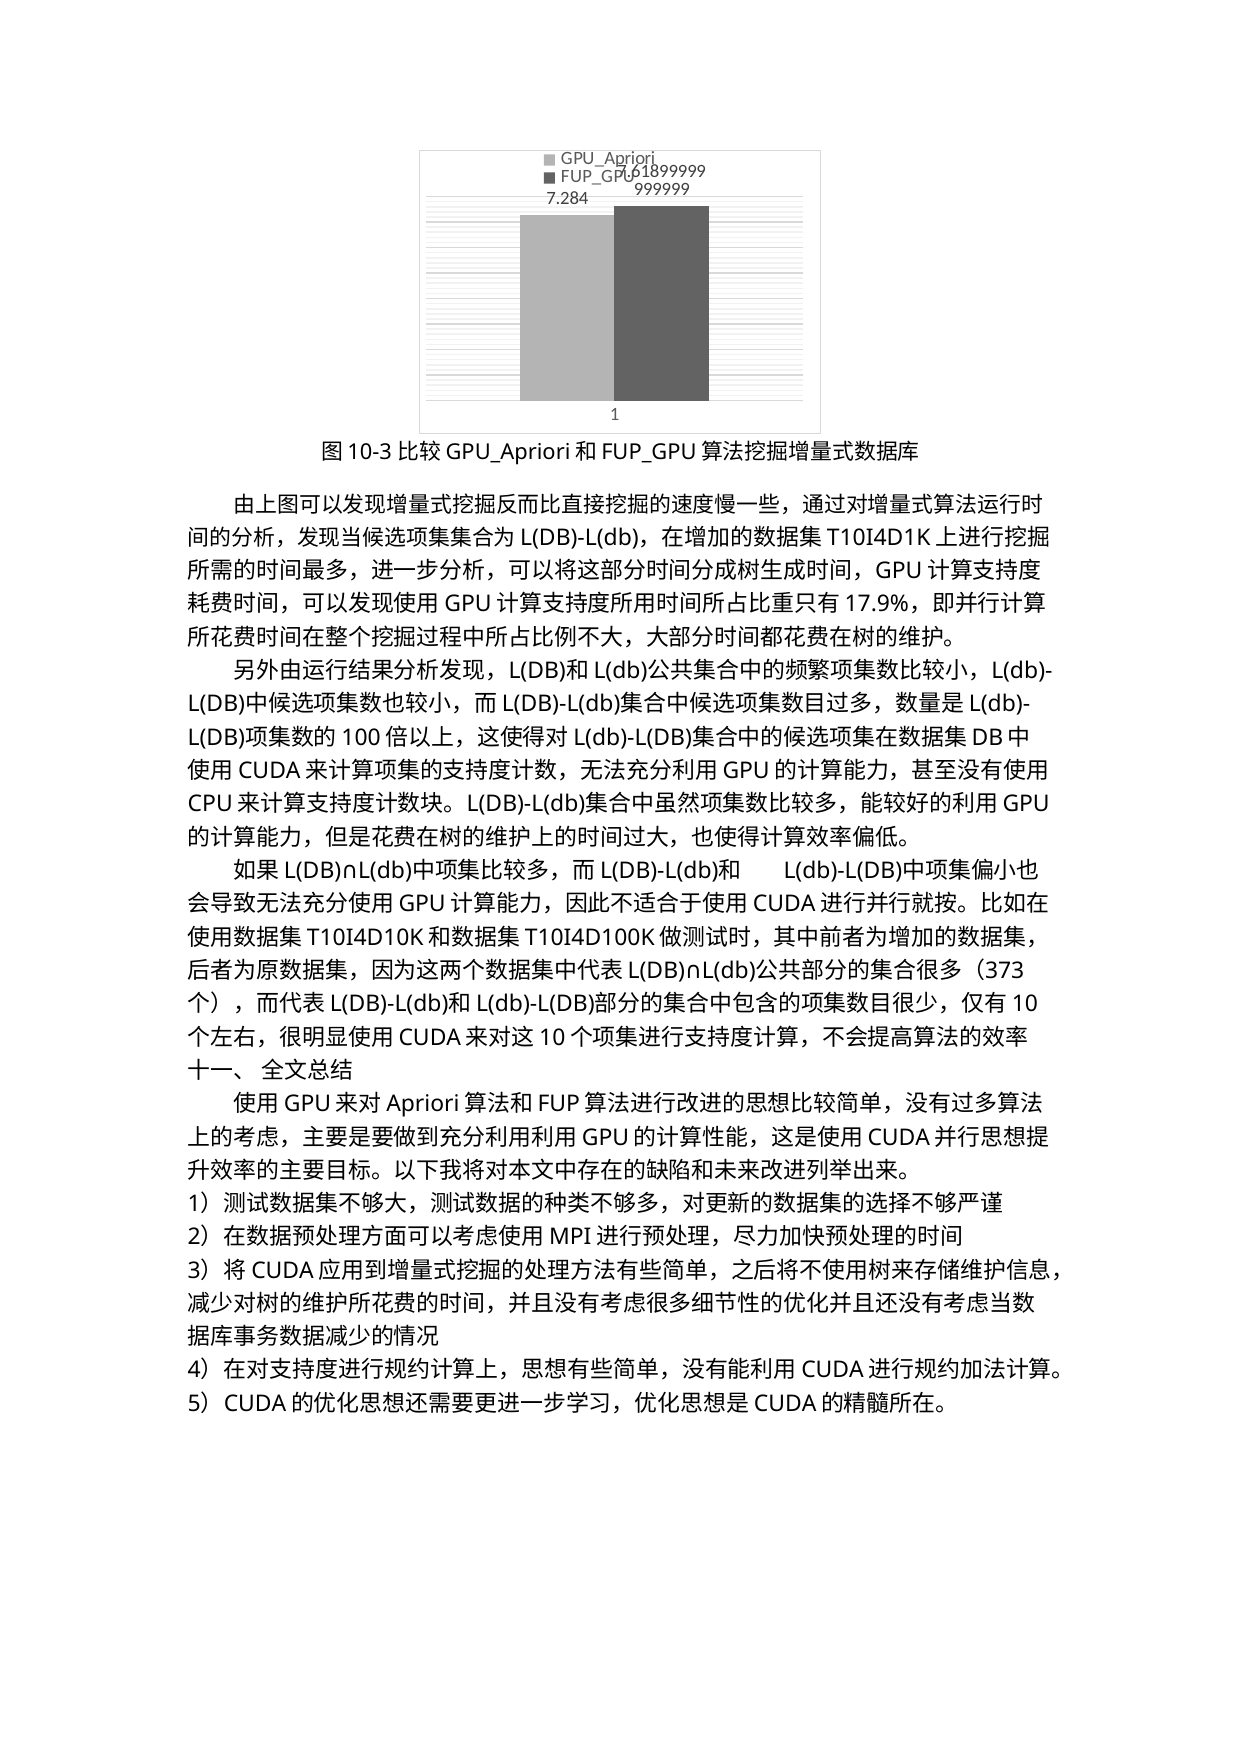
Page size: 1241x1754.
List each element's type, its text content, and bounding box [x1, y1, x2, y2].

text 由上图可以发现增量式挖掘反而比直接挖掘的速度慢一些，通过对增量式算法运行时间的分析，发现当候选项集集合为L(DB)-L(db)，在增加的数据集T10I4D1K上进行挖掘所需的时间最多，进一步分析，可以将这部分时间分成树生成时间，GPU计算支持度耗费时间，可以发现使用GPU计算支持度所用时间所占比重只有17.9%，即并行计算所花费时间在整个挖掘过程中所占比例不大，大部分时间都花费在树的维护。 [187, 487, 1053, 652]
list 在数据预处理方面可以考虑使用MPI进行预处理，尽力加快预处理的时间 [187, 1218, 1053, 1252]
text 图10-3 比较GPU_Apriori和FUP_GPU算法挖掘增量式数据库 [187, 434, 1053, 466]
text 另外由运行结果分析发现，L(DB)和L(db)公共集合中的频繁项集数比较小，L(db)-L(DB)中候选项集数也较小，而L(DB)-L(db)集合中候选项集数目过多，数量是L(db)-L(DB)项集数的100倍以上，这使得对L(db)-L(DB)集合中的候选项集在数据集DB中使用CUDA来计算项集的支持度计数，无法充分利用GPU的计算能力，甚至没有使用CPU来计算支持度计数块。L(DB)-L(db)集合中虽然项集数比较多，能较好的利用GPU的计算能力，但是花费在树的维护上的时间过大，也使得计算效率偏低。 [187, 652, 1053, 852]
list 在对支持度进行规约计算上，思想有些简单，没有能利用CUDA进行规约加法计算。 [187, 1351, 1053, 1385]
list CUDA的优化思想还需要更进一步学习，优化思想是CUDA的精髓所在。 [187, 1385, 1053, 1418]
list 将CUDA应用到增量式挖掘的处理方法有些简单，之后将不使用树来存储维护信息，减少对树的维护所花费的时间，并且没有考虑很多细节性的优化并且还没有考虑当数据库事务数据减少的情况 [187, 1252, 1053, 1351]
text 如果L(DB)∩L(db)中项集比较多，而L(DB)-L(db)和 L(db)-L(DB)中项集偏小也会导致无法充分使用GPU计算能力，因此不适合于使用CUDA进行并行就按。比如在使用数据集T10I4D10K和数据集T10I4D100K做测试时，其中前者为增加的数据集，后者为原数据集，因为这两个数据集中代表L(DB)∩L(db)公共部分的集合很多（373个），而代表L(DB)-L(db)和L(db)-L(DB)部分的集合中包含的项集数目很少，仅有10个左右，很明显使用CUDA来对这10个项集进行支持度计算，不会提高算法的效率 [187, 852, 1053, 1052]
list 测试数据集不够大，测试数据的种类不够多，对更新的数据集的选择不够严谨 [187, 1185, 1053, 1218]
list 全文总结 [187, 1052, 1053, 1085]
text 使用GPU来对Apriori算法和FUP算法进行改进的思想比较简单，没有过多算法上的考虑，主要是要做到充分利用利用GPU的计算性能，这是使用CUDA并行思想提升效率的主要目标。以下我将对本文中存在的缺陷和未来改进列举出来。 [187, 1085, 1053, 1185]
